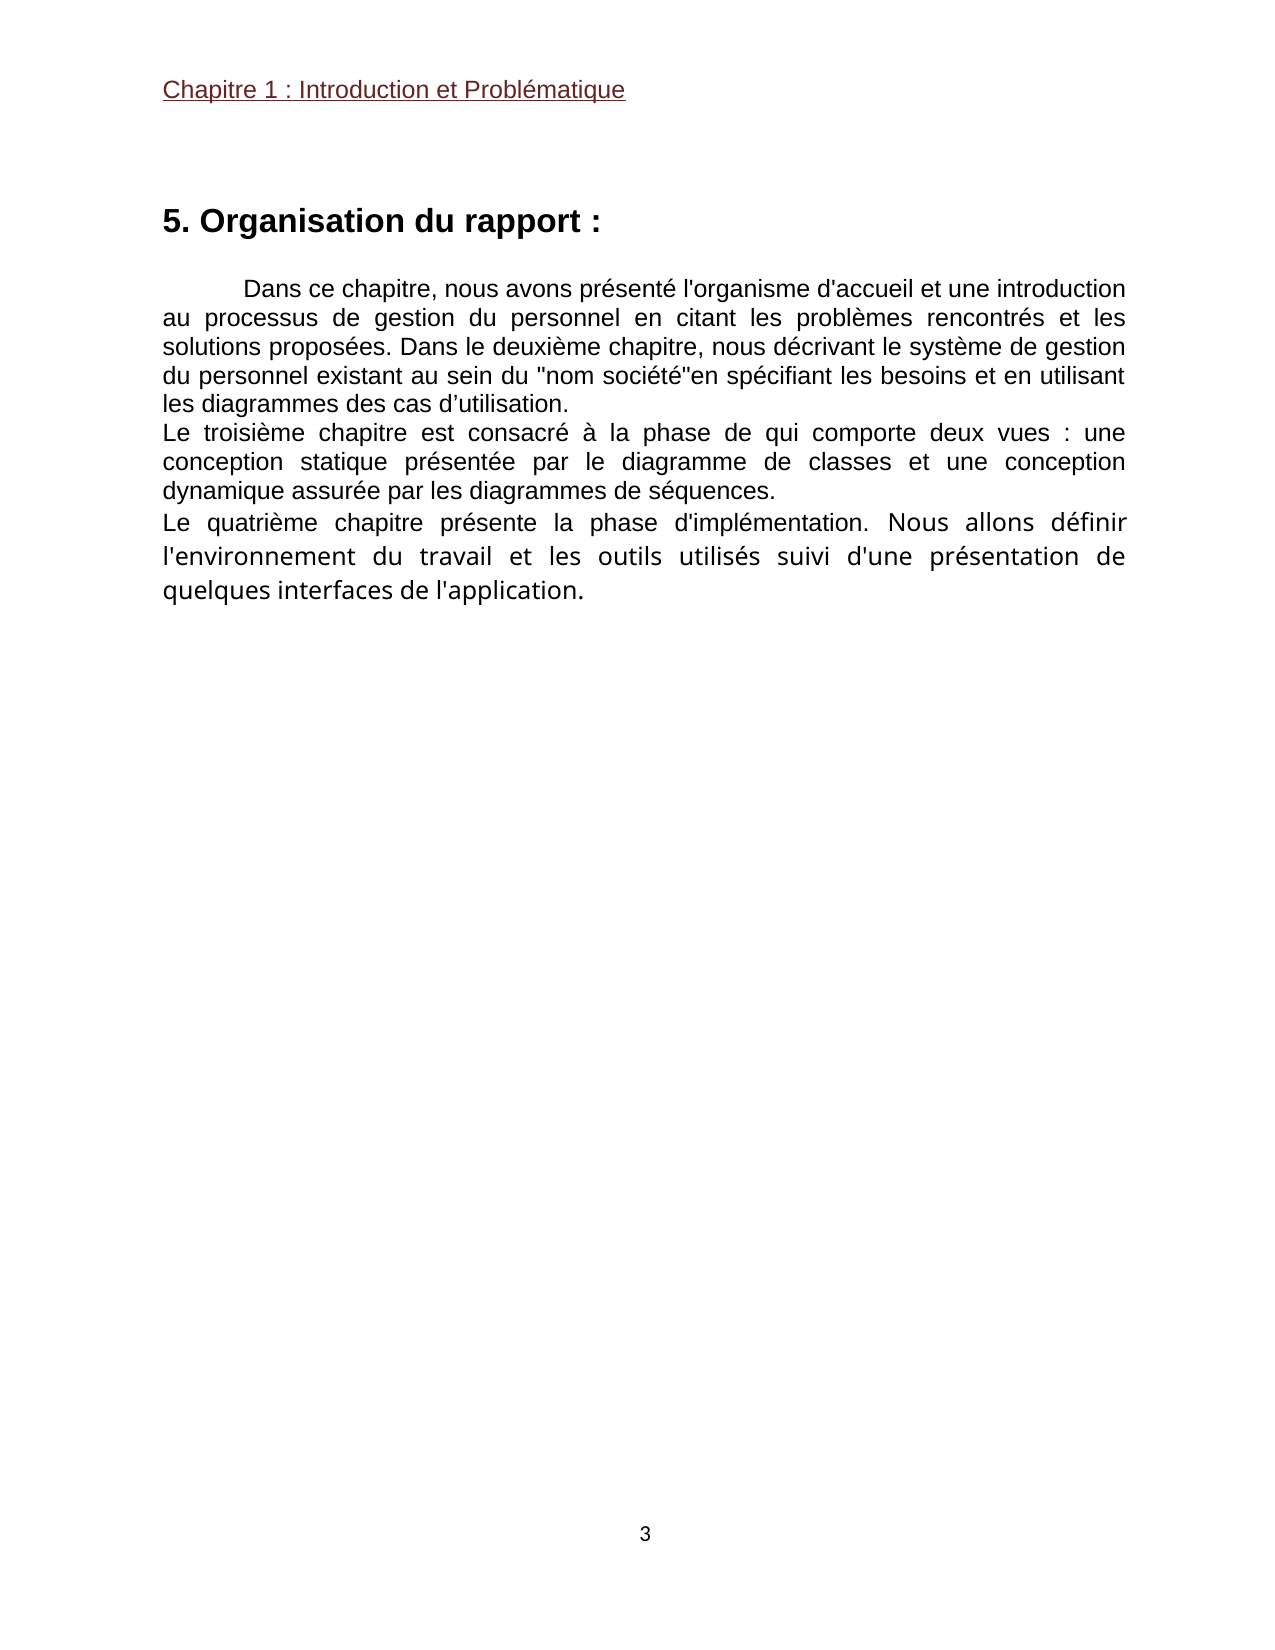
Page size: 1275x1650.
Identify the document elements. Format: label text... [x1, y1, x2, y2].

text Dans ce chapitre, nous avons présenté l'organisme d'accueil et une introduction au processus de gestion du personnel en citant les problèmes rencontrés et les solutions proposées. Dans le deuxième chapitre, nous décrivant le système de gestion du personnel existant au sein du "nom société"en spécifiant les besoins et en utilisant les diagrammes des cas d’utilisation. [162, 274, 1127, 418]
text Le troisième chapitre est consacré à la phase de qui comporte deux vues : une conception statique présentée par le diagramme de classes et une conception dynamique assurée par les diagrammes de séquences. [162, 418, 1127, 504]
subtitle 5. Organisation du rapport : [162, 201, 1127, 240]
text Le quatrième chapitre présente la phase d'implémentation. Nous allons définir l'environnement du travail et les outils utilisés suivi d'une présentation de quelques interfaces de l'application. [162, 504, 1127, 607]
